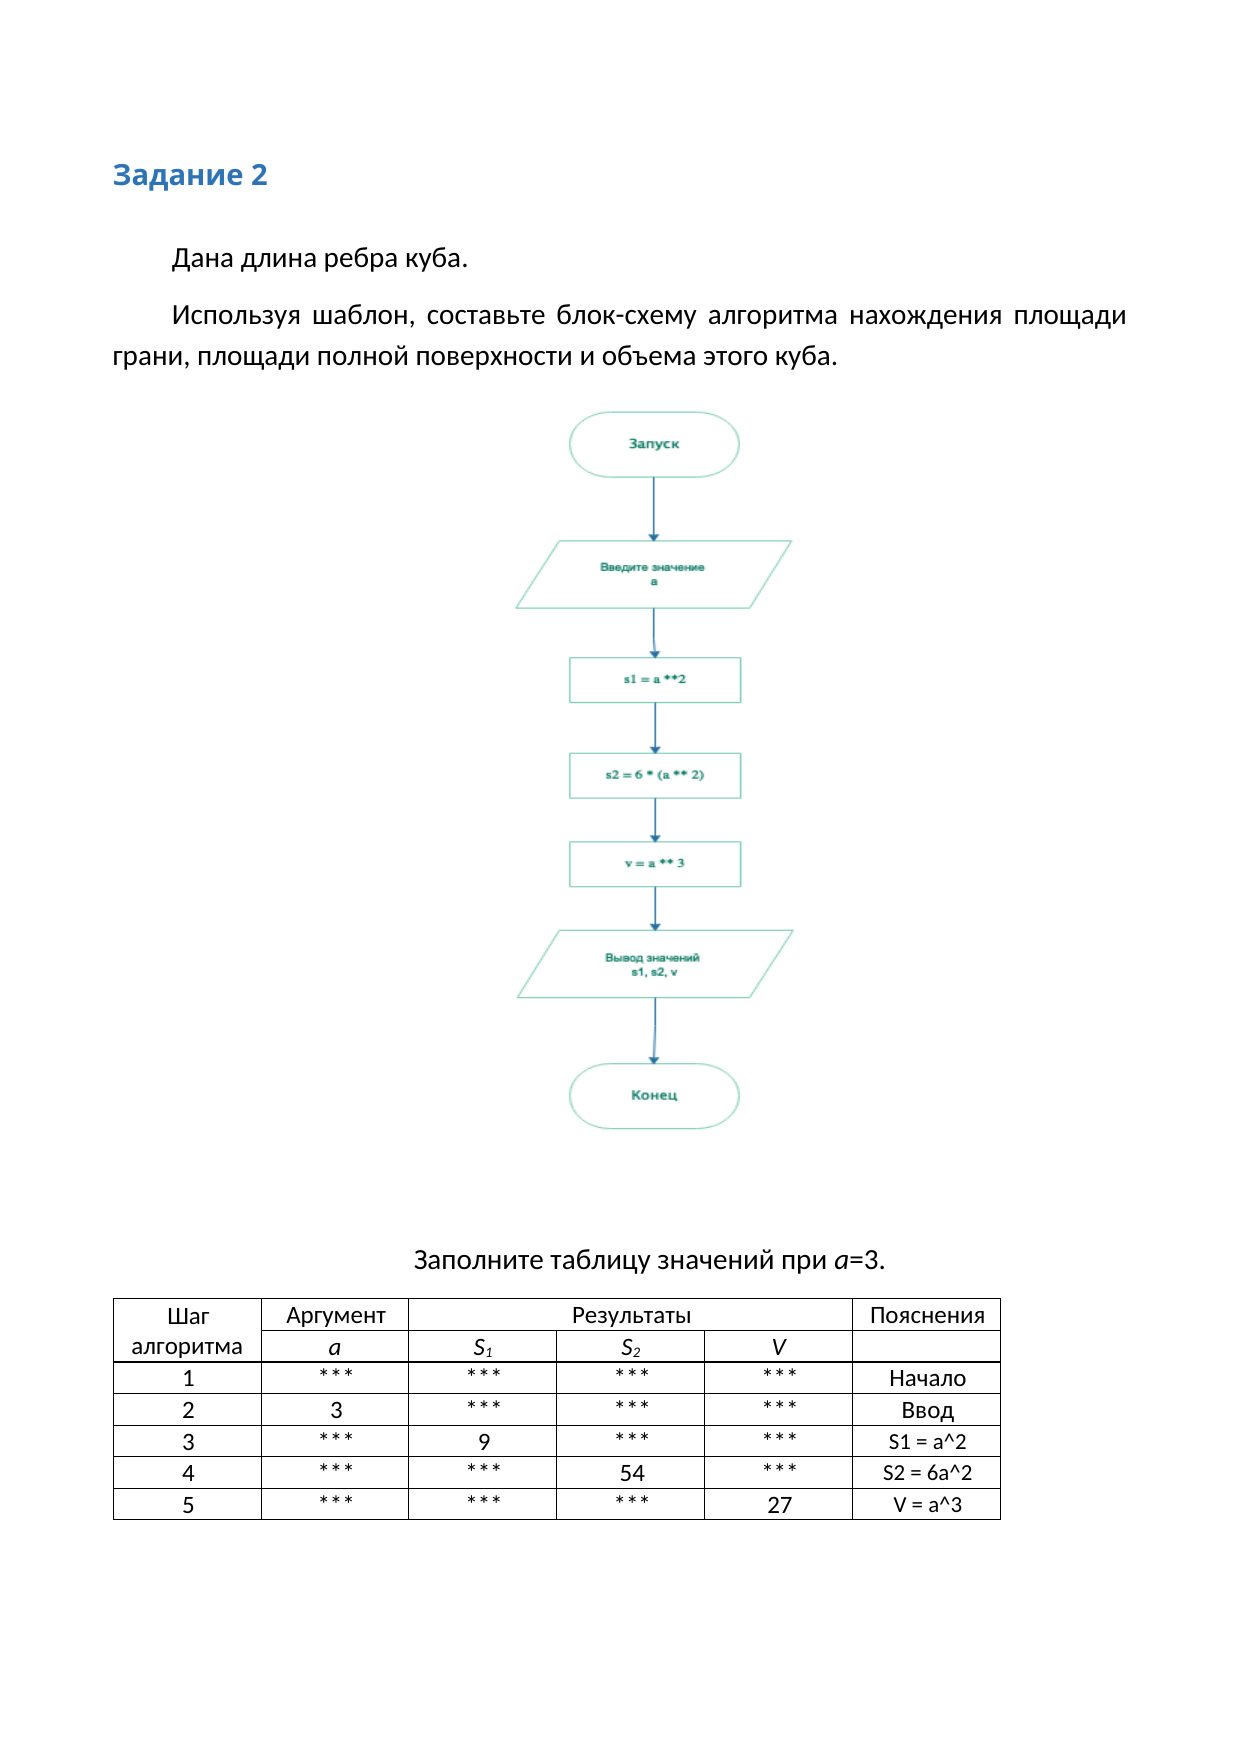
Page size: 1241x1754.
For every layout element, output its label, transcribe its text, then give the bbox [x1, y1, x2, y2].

table_cell a [262, 1331, 408, 1361]
table_cell *** [262, 1363, 408, 1393]
table_cell *** [705, 1426, 852, 1456]
table_cell 4 [114, 1457, 261, 1488]
table_header Аргумент [262, 1299, 408, 1330]
table_cell 3 [262, 1394, 408, 1424]
table_cell S2 = 6a^2 [853, 1457, 1000, 1488]
subtitle Задание 2 [112, 154, 1128, 194]
table_cell *** [262, 1489, 408, 1519]
table_cell [853, 1331, 1000, 1361]
table_cell *** [705, 1394, 852, 1424]
table_cell *** [557, 1426, 704, 1456]
table_cell *** [705, 1363, 852, 1393]
picture [418, 394, 881, 1219]
table_header Результаты [409, 1299, 852, 1330]
table_cell 5 [114, 1489, 261, 1519]
table_cell *** [409, 1363, 556, 1393]
table_cell *** [262, 1426, 408, 1456]
table_cell Ввод [853, 1394, 1000, 1424]
table_cell 54 [557, 1457, 704, 1488]
table_cell 2 [114, 1394, 261, 1424]
table_cell V [705, 1331, 852, 1361]
text Используя шаблон, составьте блок-схему алгоритма нахождения площади грани, площади полной поверхности и объема этого куба. [112, 296, 1128, 373]
table_cell S2 [557, 1331, 704, 1361]
text Дана длина ребра куба. [112, 239, 1128, 274]
table_cell Начало [853, 1363, 1000, 1393]
table_cell V = a^3 [853, 1489, 1000, 1519]
table_header Шаг алгоритма [114, 1299, 261, 1361]
table_header Пояснения [853, 1299, 1000, 1330]
table_cell *** [409, 1394, 556, 1424]
text Заполните таблицу значений при a=3. [112, 1241, 1128, 1276]
table_cell *** [409, 1489, 556, 1519]
table_cell *** [557, 1489, 704, 1519]
table_cell *** [262, 1457, 408, 1488]
table_cell *** [557, 1394, 704, 1424]
table_cell S1 [409, 1331, 556, 1361]
table_cell *** [409, 1457, 556, 1488]
table_cell 3 [114, 1426, 261, 1456]
table_cell *** [705, 1457, 852, 1488]
table_cell S1 = a^2 [853, 1426, 1000, 1456]
table_cell *** [557, 1363, 704, 1393]
table_cell 9 [409, 1426, 556, 1456]
table_cell 27 [705, 1489, 852, 1519]
table_cell 1 [114, 1363, 261, 1393]
